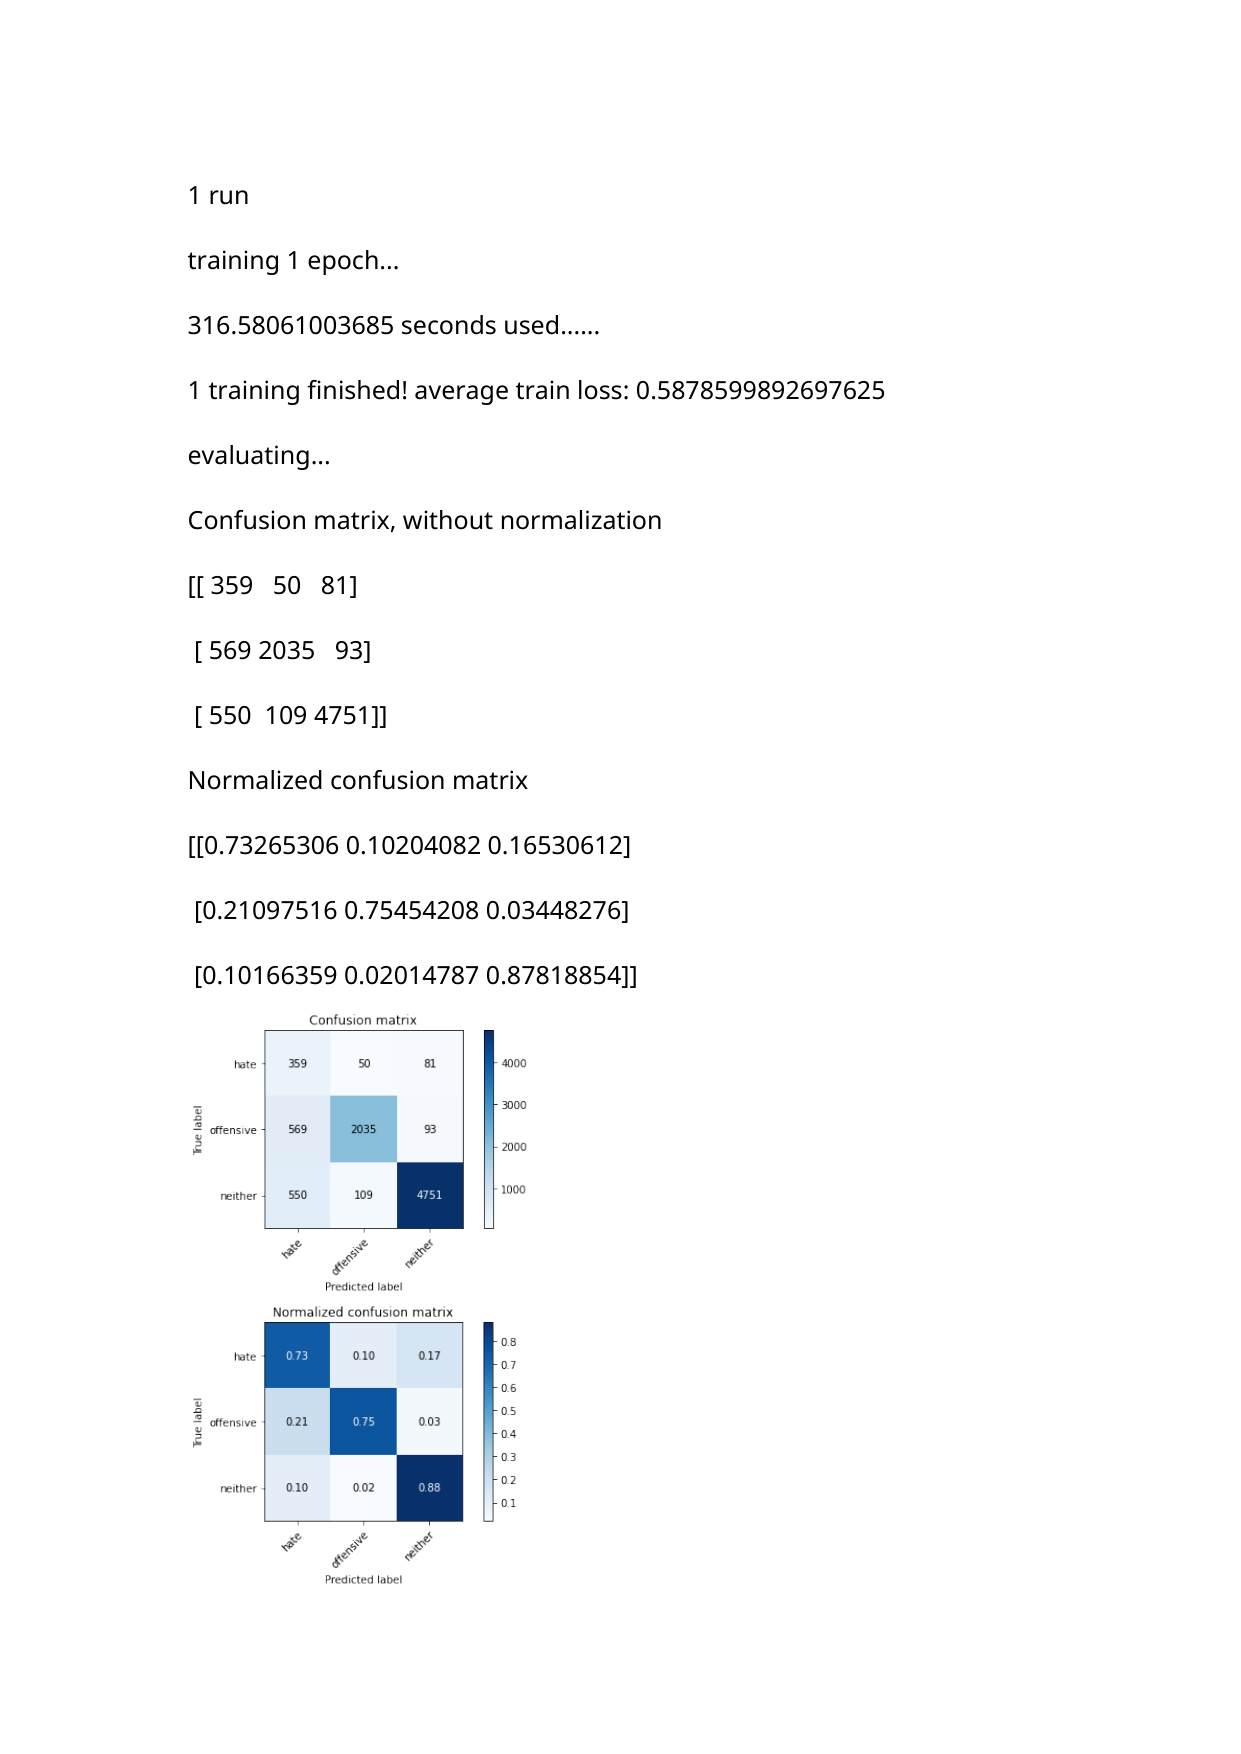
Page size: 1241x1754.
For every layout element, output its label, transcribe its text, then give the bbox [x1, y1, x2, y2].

text [[ 359 50 81] [187, 552, 1053, 617]
text Normalized confusion matrix [187, 747, 1053, 812]
text 1 run [187, 162, 1053, 227]
text [ 550 109 4751]] [187, 682, 1053, 747]
text 316.58061003685 seconds used...... [187, 292, 1053, 357]
text training 1 epoch... [187, 227, 1053, 292]
text evaluating... [187, 422, 1053, 487]
text [ 569 2035 93] [187, 617, 1053, 682]
text Confusion matrix, without normalization [187, 487, 1053, 552]
picture [187, 1007, 534, 1299]
text [0.21097516 0.75454208 0.03448276] [187, 877, 1053, 942]
text [0.10166359 0.02014787 0.87818854]] [187, 942, 1053, 1007]
text [[0.73265306 0.10204082 0.16530612] [187, 812, 1053, 877]
text 1 training finished! average train loss: 0.5878599892697625 [187, 357, 1053, 422]
picture [187, 1300, 524, 1592]
